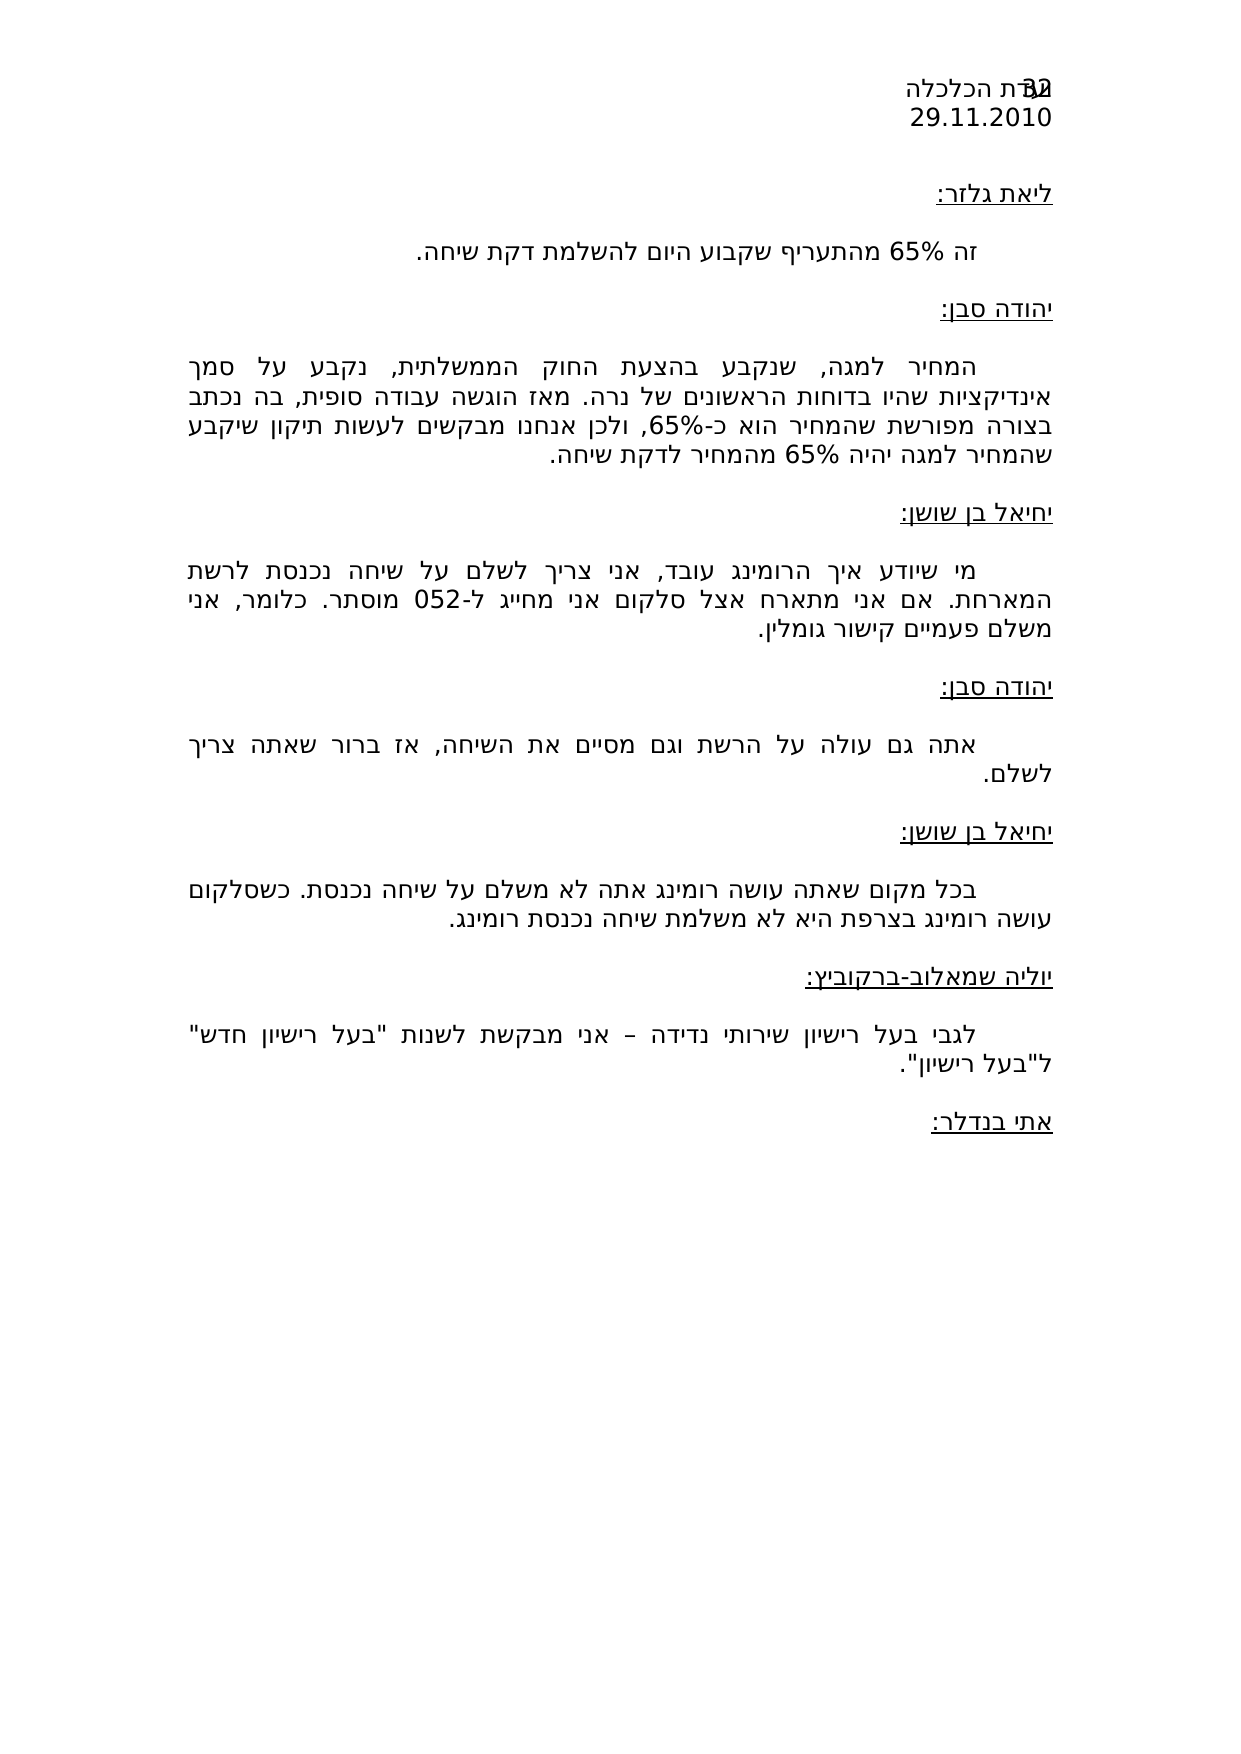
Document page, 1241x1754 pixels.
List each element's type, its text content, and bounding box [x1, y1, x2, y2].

text יהודה סבן: [187, 672, 1053, 701]
text מי שיודע איך הרומינג עובד, אני צריך לשלם על שיחה נכנסת לרשת המארחת. אם אני מתארח אצל סלקום אני מחייג ל-052 מוסתר. כלומר, אני משלם פעמיים קישור גומלין. [187, 556, 1053, 643]
text יחיאל בן שושן: [187, 498, 1053, 527]
text המחיר למגה, שנקבע בהצעת החוק הממשלתית, נקבע על סמך אינדיקציות שהיו בדוחות הראשונים של נרה. מאז הוגשה עבודה סופית, בה נכתב בצורה מפורשת שהמחיר הוא כ-65%, ולכן אנחנו מבקשים לעשות תיקון שיקבע שהמחיר למגה יהיה 65% מהמחיר לדקת שיחה. [187, 352, 1053, 469]
text יחיאל בן שושן: [187, 817, 1053, 846]
text אתה גם עולה על הרשת וגם מסיים את השיחה, אז ברור שאתה צריך לשלם. [187, 730, 1053, 788]
text אתי בנדלר: [187, 1107, 1053, 1136]
text יהודה סבן: [187, 294, 1053, 324]
text בכל מקום שאתה עושה רומינג אתה לא משלם על שיחה נכנסת. כשסלקום עושה רומינג בצרפת היא לא משלמת שיחה נכנסת רומינג. [187, 875, 1053, 933]
text זה 65% מהתעריף שקבוע היום להשלמת דקת שיחה. [187, 237, 1053, 266]
text יוליה שמאלוב-ברקוביץ: [187, 962, 1053, 991]
text ליאת גלזר: [187, 179, 1053, 208]
text לגבי בעל רישיון שירותי נדידה – אני מבקשת לשנות "בעל רישיון חדש" ל"בעל רישיון". [187, 1020, 1053, 1078]
